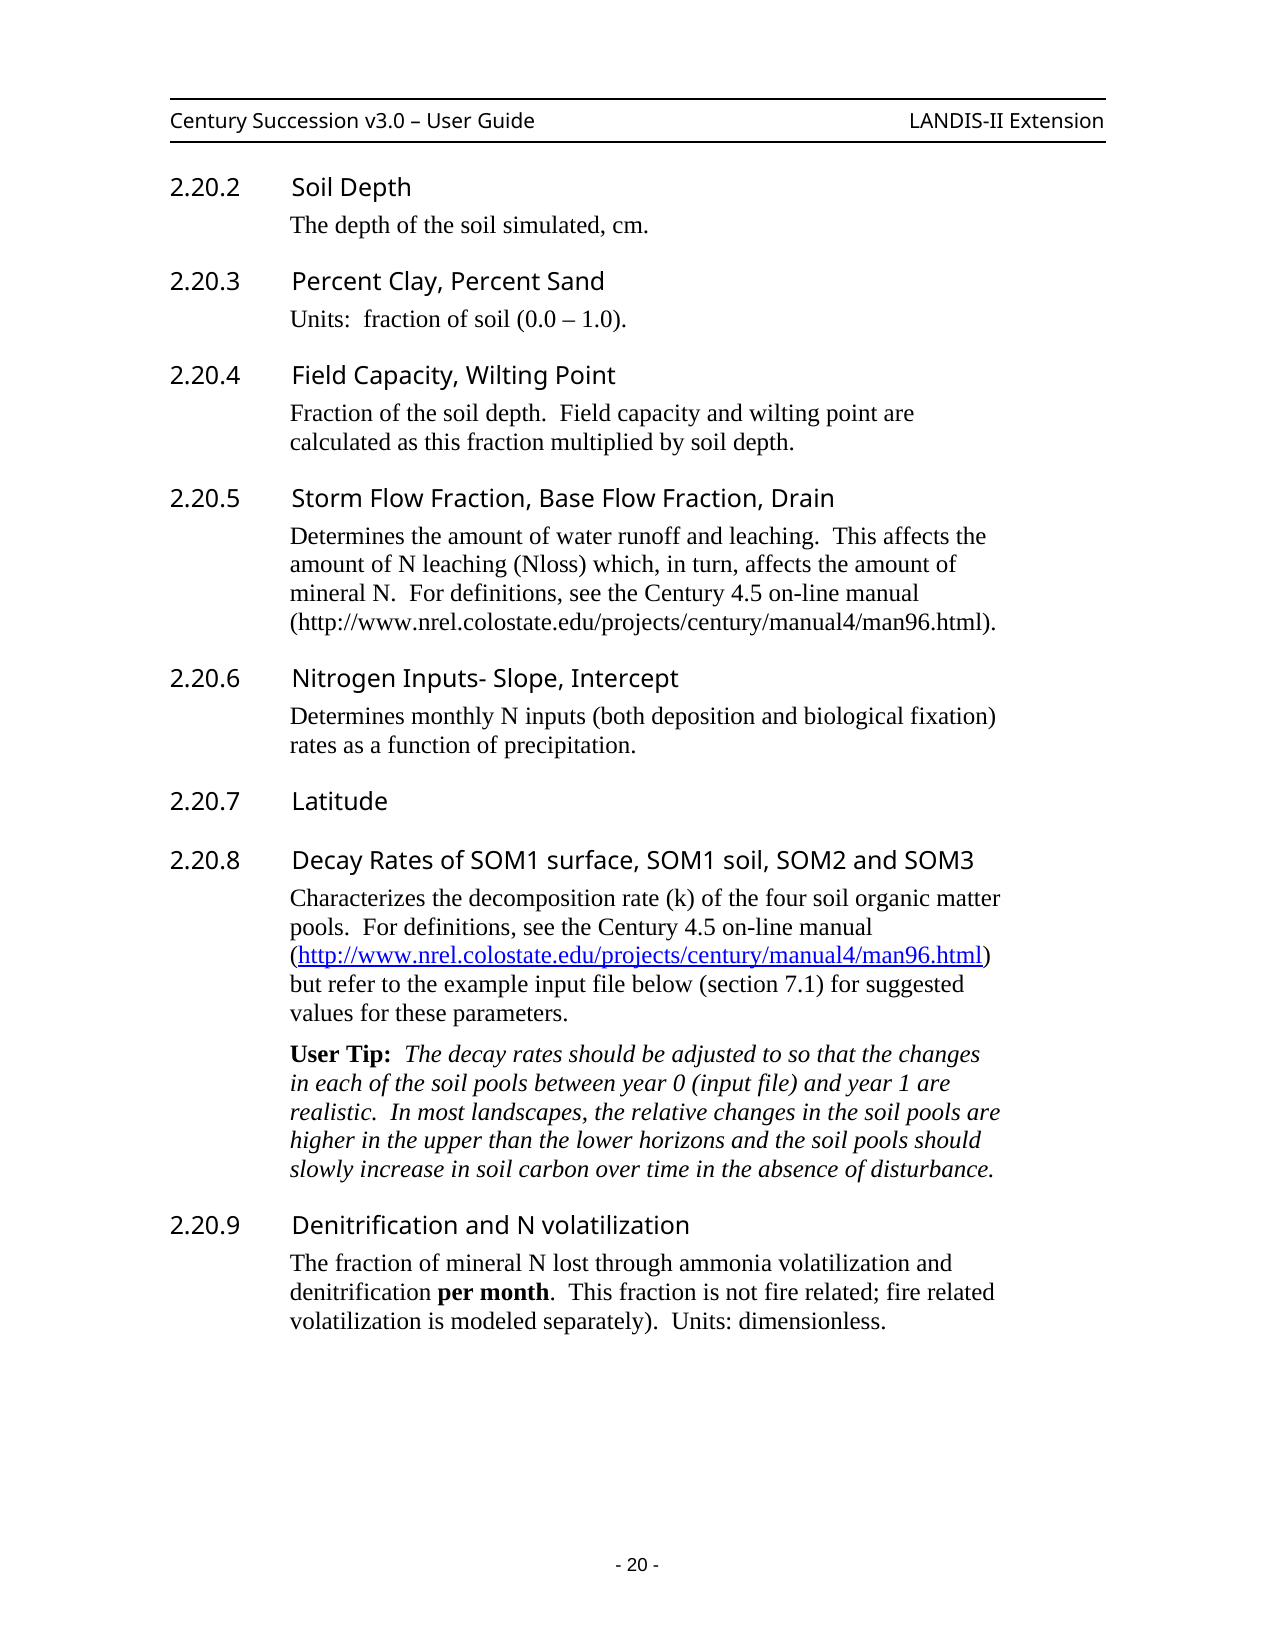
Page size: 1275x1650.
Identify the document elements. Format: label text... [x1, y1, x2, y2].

text User Tip: The decay rates should be adjusted to so that the changes in each of the soil pools between year 0 (input file) and year 1 are realistic. In most landscapes, the relative changes in the soil pools are higher in the upper than the lower horizons and the soil pools should slowly increase in soil carbon over time in the absence of disturbance. [289, 1039, 1001, 1183]
subtitle Percent Clay, Percent Sand [169, 263, 1106, 298]
subtitle Nitrogen Inputs- Slope, Intercept [169, 661, 1106, 695]
text Fraction of the soil depth. Field capacity and wilting point are calculated as this fraction multiplied by soil depth. [289, 398, 1001, 455]
subtitle Field Capacity, Wilting Point [169, 358, 1106, 392]
text The fraction of mineral N lost through ammonia volatilization and denitrification per month. This fraction is not fire related; fire related volatilization is modeled separately). Units: dimensionless. [289, 1248, 1001, 1334]
text Characterizes the decomposition rate (k) of the four soil organic matter pools. For definitions, see the Century 4.5 on-line manual (http://www.nrel.colostate.edu/projects/century/manual4/man96.html) but refer to the example input file below (section 7.1) for suggested values for these parameters. [289, 883, 1001, 1027]
subtitle Storm Flow Fraction, Base Flow Fraction, Drain [169, 480, 1106, 514]
text Units: fraction of soil (0.0 – 1.0). [289, 304, 1001, 333]
text Determines the amount of water runoff and leaching. This affects the amount of N leaching (Nloss) which, in turn, affects the amount of mineral N. For definitions, see the Century 4.5 on-line manual (http://www.nrel.colostate.edu/projects/century/manual4/man96.html). [289, 521, 1001, 636]
subtitle Latitude [169, 783, 1106, 818]
subtitle Denitrification and N volatilization [169, 1208, 1106, 1242]
text Determines monthly N inputs (both deposition and biological fixation) rates as a function of precipitation. [289, 701, 1001, 758]
text The depth of the soil simulated, cm. [289, 210, 1001, 238]
subtitle Soil Depth [169, 169, 1106, 203]
subtitle Decay Rates of SOM1 surface, SOM1 soil, SOM2 and SOM3 [169, 843, 1106, 877]
